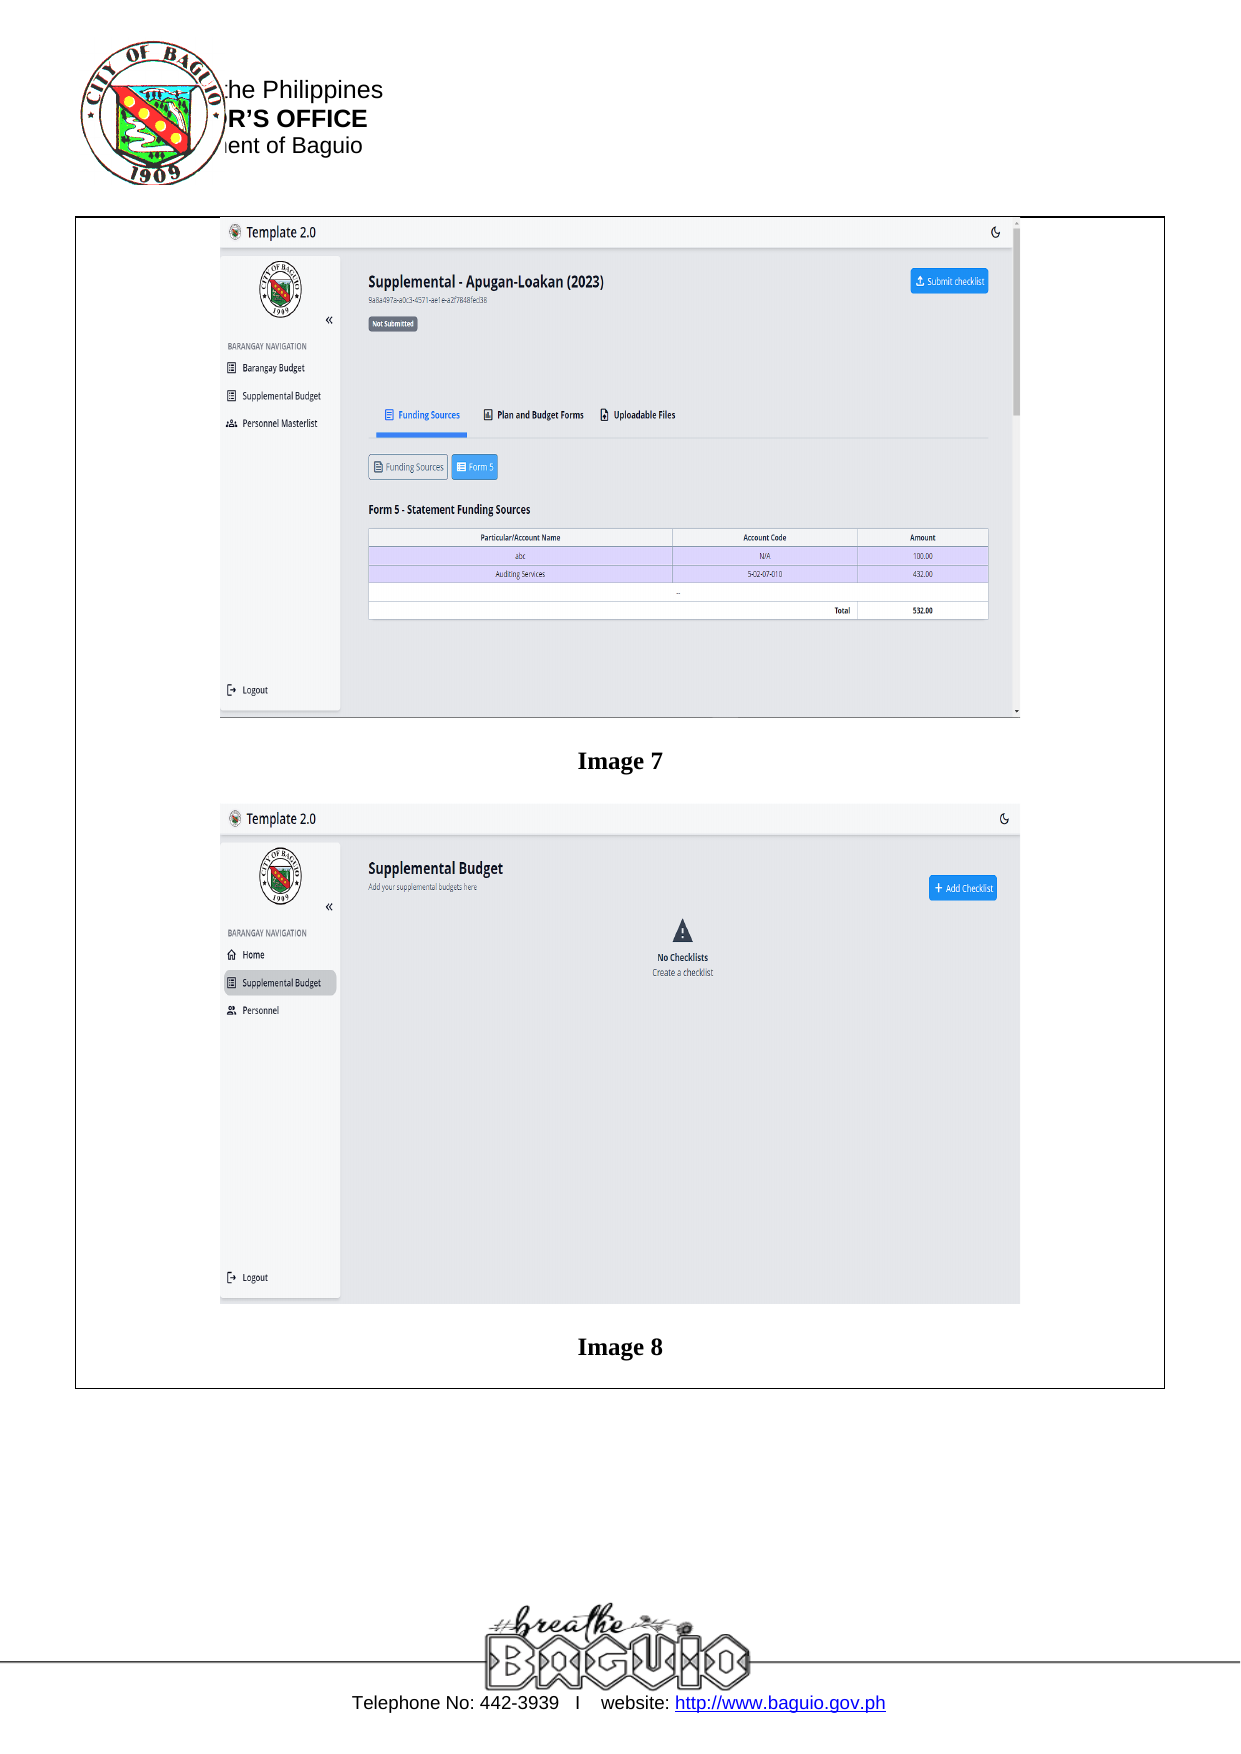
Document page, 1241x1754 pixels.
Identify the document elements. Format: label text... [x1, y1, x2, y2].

picture [0, 1582, 1241, 1704]
table_cell Image 1 Image 2 Image 3 Image 4 Image 5 Image 6 Image 7 Image 8 [76, 218, 1164, 1387]
picture [78, 37, 226, 185]
picture [220, 217, 1020, 718]
picture [220, 803, 1020, 1304]
